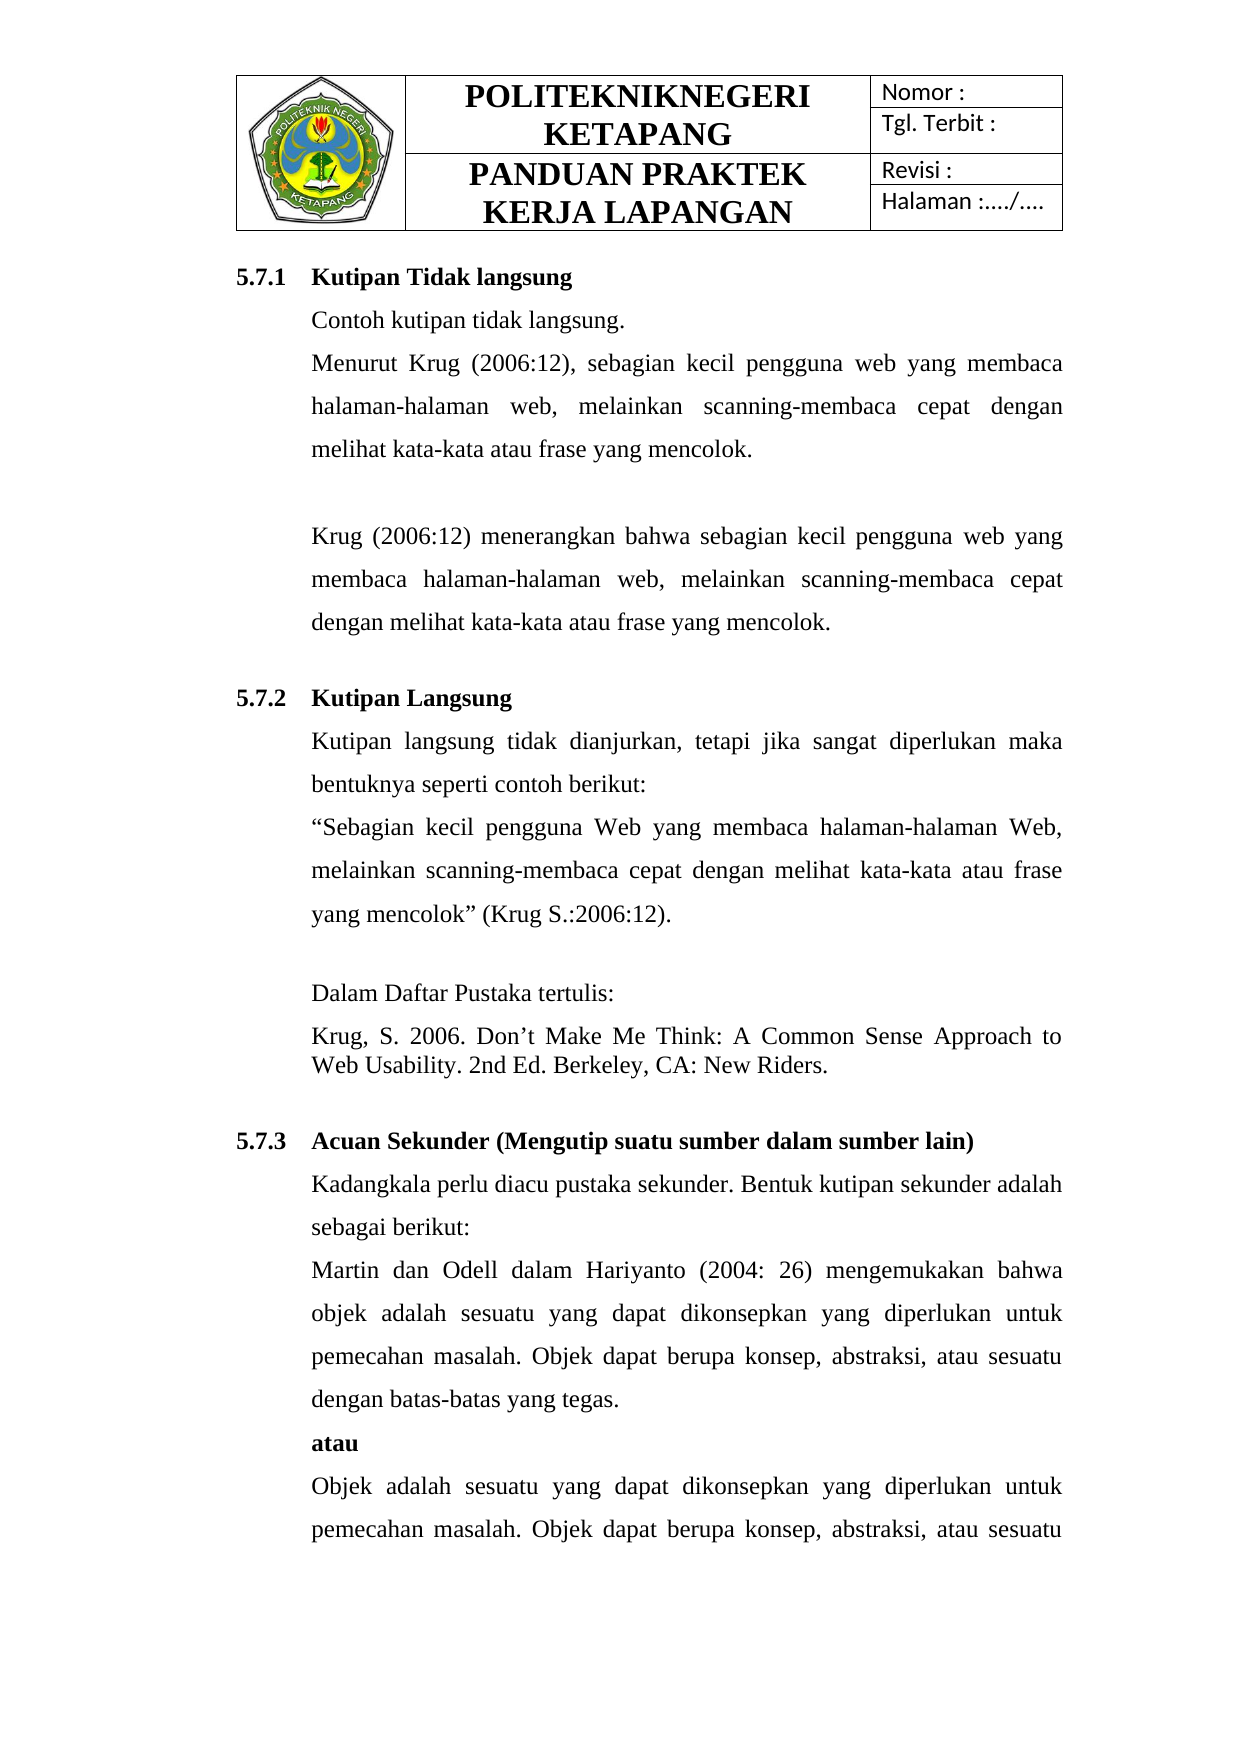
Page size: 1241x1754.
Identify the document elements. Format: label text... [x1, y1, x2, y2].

list Krug (2006:12) menerangkan bahwa sebagian kecil pengguna web yang membaca halaman-halaman web, melainkan scanning-membaca cepat dengan melihat kata-kata atau frase yang mencolok. [311, 521, 1063, 636]
text “Sebagian kecil pengguna Web yang membaca halaman-halaman Web, melainkan scanning-membaca cepat dengan melihat kata-kata atau frase yang mencolok” (Krug S.:2006:12). [311, 812, 1063, 927]
list Contoh kutipan tidak langsung. [311, 305, 1063, 334]
text Krug, S. 2006. Don’t Make Me Think: A Common Sense Approach to Web Usability. 2nd Ed. Berkeley, CA: New Riders. [311, 1021, 1063, 1078]
subtitle Kutipan Tidak langsung [236, 262, 1063, 291]
text Dalam Daftar Pustaka tertulis: [311, 978, 1063, 1007]
list Menurut Krug (2006:12), sebagian kecil pengguna web yang membaca halaman-halaman web, melainkan scanning-membaca cepat dengan melihat kata-kata atau frase yang mencolok. [311, 348, 1063, 463]
subtitle Acuan Sekunder (Mengutip suatu sumber dalam sumber lain) [236, 1126, 1063, 1154]
text atau [311, 1428, 1063, 1456]
picture [247, 76, 394, 224]
text Kutipan langsung tidak dianjurkan, tetapi jika sangat diperlukan maka bentuknya seperti contoh berikut: [311, 726, 1063, 798]
text Martin dan Odell dalam Hariyanto (2004: 26) mengemukakan bahwa objek adalah sesuatu yang dapat dikonsepkan yang diperlukan untuk pemecahan masalah. Objek dapat berupa konsep, abstraksi, atau sesuatu dengan batas-batas yang‎ tegas. [311, 1255, 1063, 1413]
subtitle Kutipan Langsung [236, 683, 1063, 712]
text Kadangkala perlu diacu pustaka sekunder. Bentuk kutipan sekunder adalah sebagai berikut: [311, 1169, 1063, 1241]
